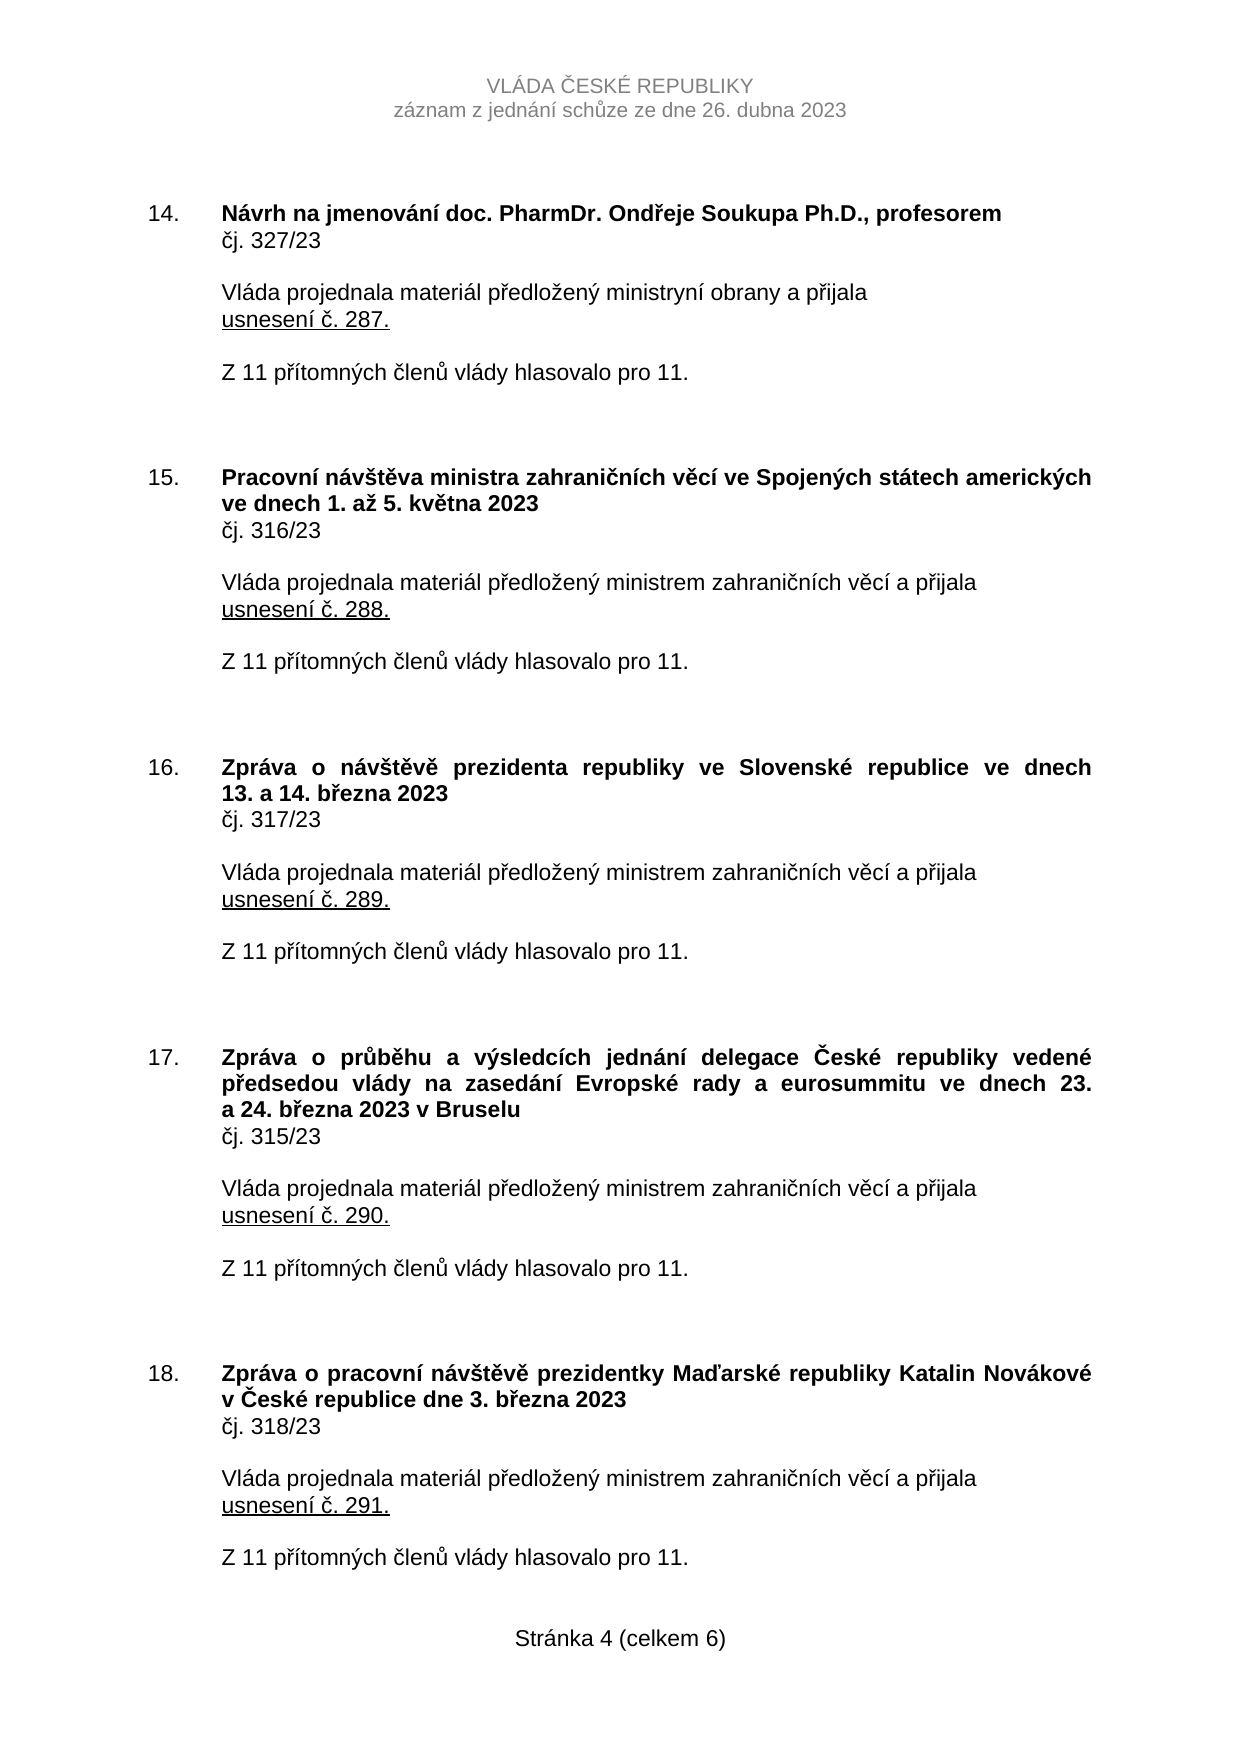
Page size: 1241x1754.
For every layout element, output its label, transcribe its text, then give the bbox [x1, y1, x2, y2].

text čj. 315/23 [148, 1123, 1093, 1149]
text Z 11 přítomných členů vlády hlasovalo pro 11. [148, 1254, 1093, 1281]
text 15. Pracovní návštěva ministra zahraničních věcí ve Spojených státech amerických ve dnech 1. až 5. května 2023 [148, 464, 1093, 517]
text usnesení č. 289. [148, 886, 1093, 912]
text Vláda projednala materiál předložený ministrem zahraničních věcí a přijala [148, 859, 1093, 886]
text usnesení č. 288. [148, 596, 1093, 622]
text usnesení č. 290. [148, 1202, 1093, 1228]
text Vláda projednala materiál předložený ministrem zahraničních věcí a přijala [148, 1175, 1093, 1202]
text čj. 317/23 [148, 806, 1093, 833]
text Z 11 přítomných členů vlády hlasovalo pro 11. [148, 1544, 1093, 1571]
text čj. 318/23 [148, 1413, 1093, 1439]
text 14. Návrh na jmenování doc. PharmDr. Ondřeje Soukupa Ph.D., profesorem [148, 200, 1093, 227]
text usnesení č. 291. [148, 1492, 1093, 1518]
text Z 11 přítomných členů vlády hlasovalo pro 11. [148, 938, 1093, 964]
text 18. Zpráva o pracovní návštěvě prezidentky Maďarské republiky Katalin Novákové v České republice dne 3. března 2023 [148, 1360, 1093, 1413]
text čj. 316/23 [148, 517, 1093, 543]
text čj. 327/23 [148, 227, 1093, 253]
text Z 11 přítomných členů vlády hlasovalo pro 11. [148, 648, 1093, 675]
text 17. Zpráva o průběhu a výsledcích jednání delegace České republiky vedené předsedou vlády na zasedání Evropské rady a eurosummitu ve dnech 23. a 24. března 2023 v Bruselu [148, 1044, 1093, 1123]
text 16. Zpráva o návštěvě prezidenta republiky ve Slovenské republice ve dnech 13. a 14. března 2023 [148, 754, 1093, 806]
text Vláda projednala materiál předložený ministrem zahraničních věcí a přijala [148, 569, 1093, 596]
text usnesení č. 287. [148, 306, 1093, 332]
text Vláda projednala materiál předložený ministrem zahraničních věcí a přijala [148, 1465, 1093, 1492]
text Z 11 přítomných členů vlády hlasovalo pro 11. [148, 358, 1093, 385]
text Vláda projednala materiál předložený ministryní obrany a přijala [148, 279, 1093, 306]
